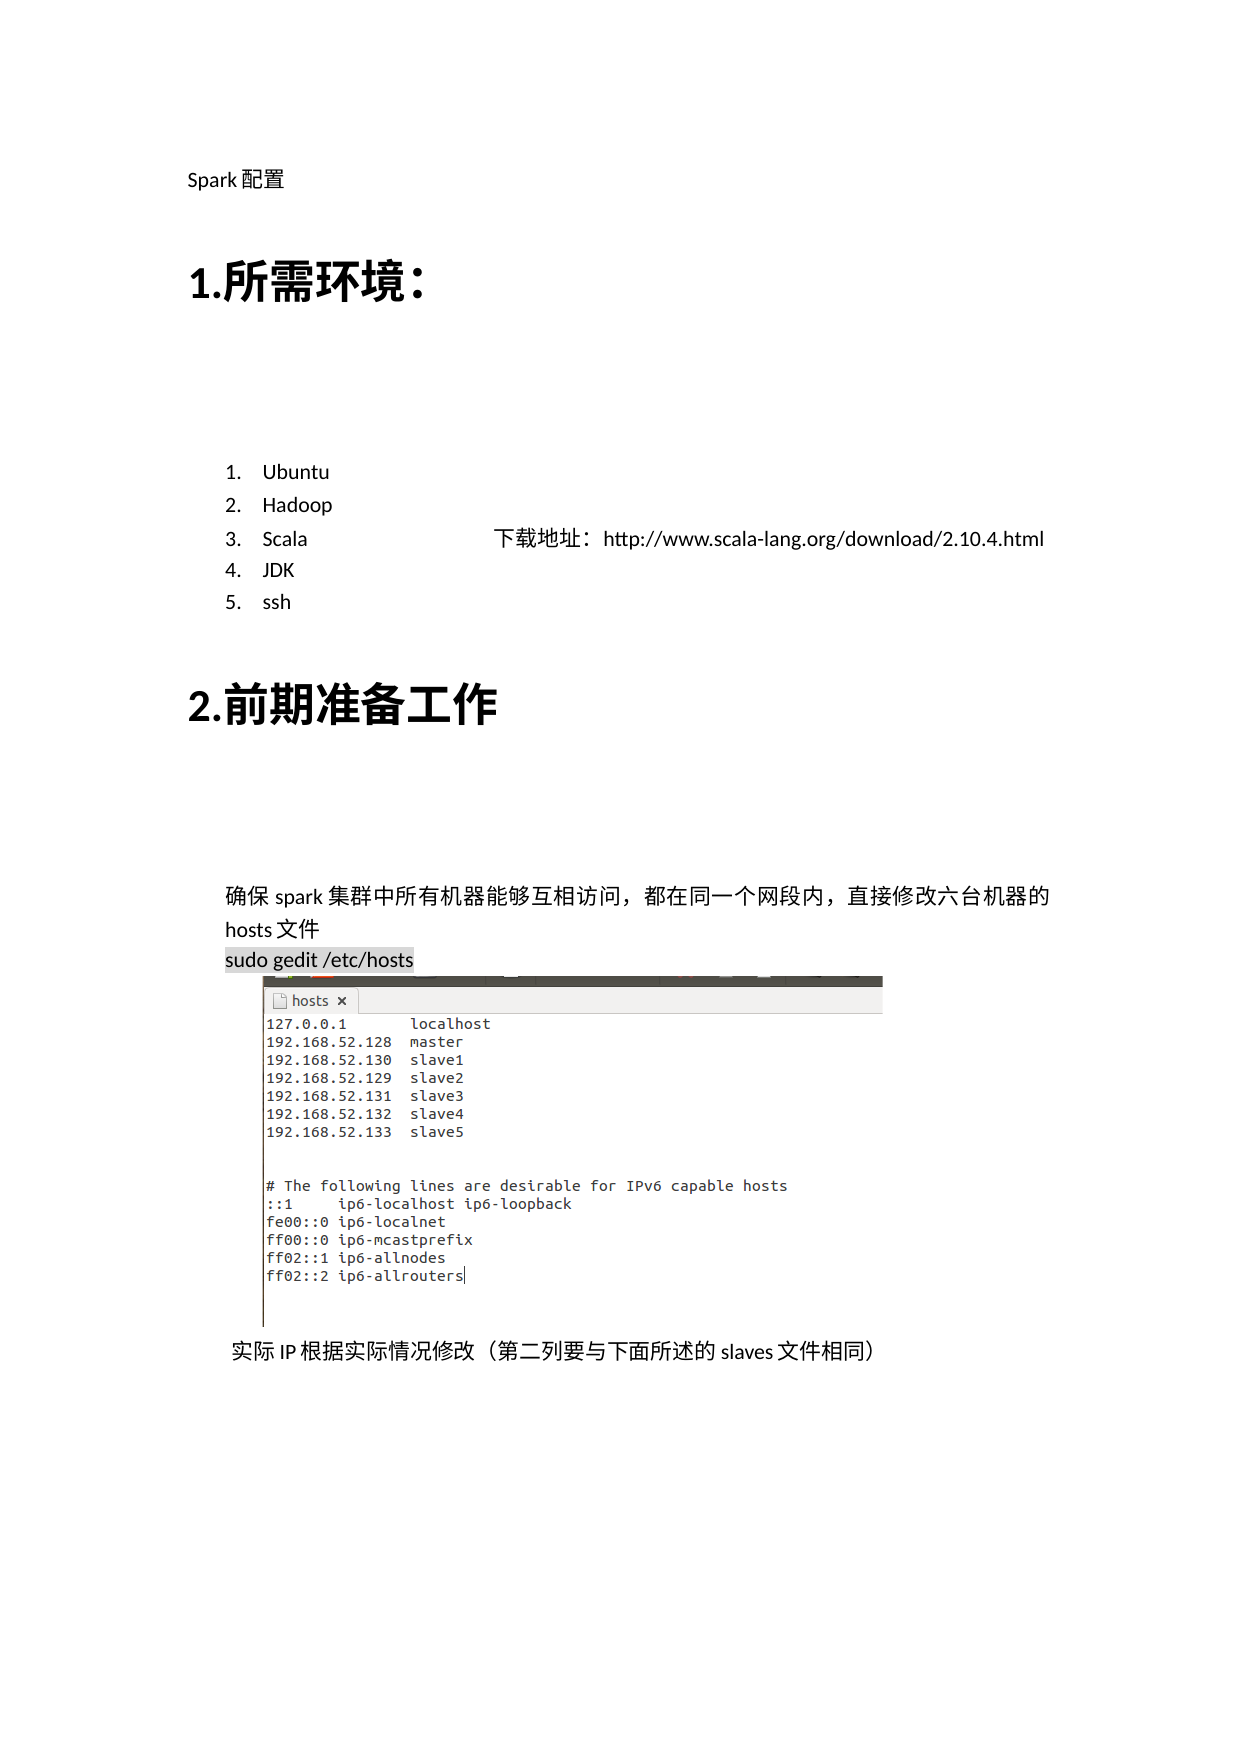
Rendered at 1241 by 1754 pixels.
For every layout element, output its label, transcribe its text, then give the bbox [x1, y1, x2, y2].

picture [262, 976, 883, 1327]
list Ubuntu [225, 455, 1053, 488]
list ssh [225, 585, 1053, 618]
list Hadoop [225, 488, 1053, 520]
subtitle 1.所需环境： [187, 230, 1053, 327]
text Spark配置 [187, 162, 1053, 194]
text 确保spark集群中所有机器能够互相访问，都在同一个网段内，直接修改六台机器的hosts文件 [225, 879, 1053, 944]
list Scala 下载地址：http://www.scala-lang.org/download/2.10.4.html [225, 520, 1053, 553]
subtitle 2.前期准备工作 [187, 653, 1053, 751]
text 实际IP根据实际情况修改（第二列要与下面所述的slaves文件相同） [187, 1334, 1053, 1366]
list sudo gedit /etc/hosts [225, 944, 1053, 976]
list JDK [225, 553, 1053, 585]
